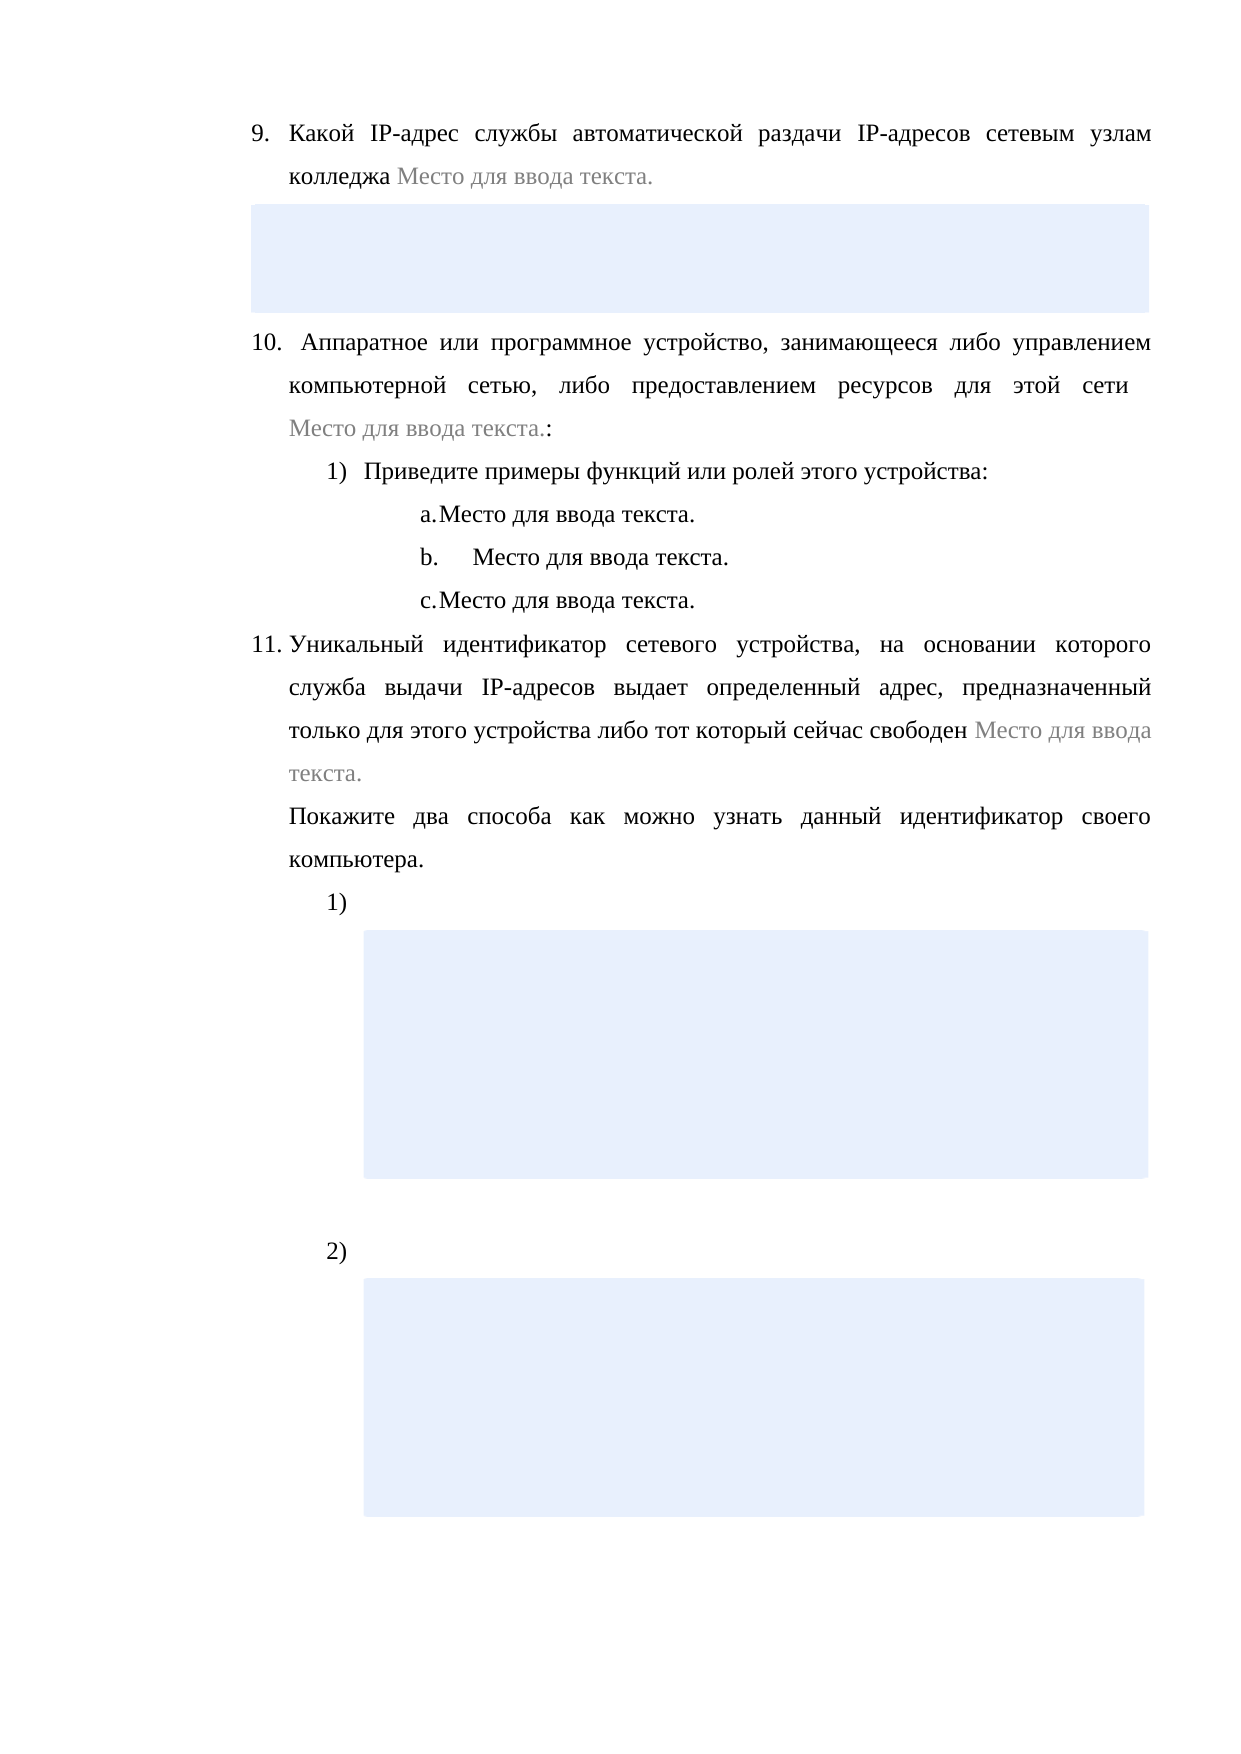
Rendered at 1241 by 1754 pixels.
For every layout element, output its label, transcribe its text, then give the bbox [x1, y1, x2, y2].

picture [363, 1278, 1145, 1517]
list Покажите два способа как можно узнать данный идентификатор своего компьютера. [288, 801, 1152, 873]
list Какой IP-адрес службы автоматической раздачи IP-адресов сетевым узлам колледжа [251, 118, 1152, 190]
list Уникальный идентификатор сетевого устройства, на основании которого служба выдачи IP-адресов выдает определенный адрес, предназначенный только для этого устройства либо тот который сейчас свободен [251, 629, 1152, 787]
list Приведите примеры функций или ролей этого устройства: [326, 456, 1152, 485]
picture [363, 930, 1149, 1179]
list Аппаратное или программное устройство, занимающееся либо управлением компьютерной сетью, либо предоставлением ресурсов для этой сети : [251, 327, 1152, 442]
picture [251, 204, 1150, 313]
